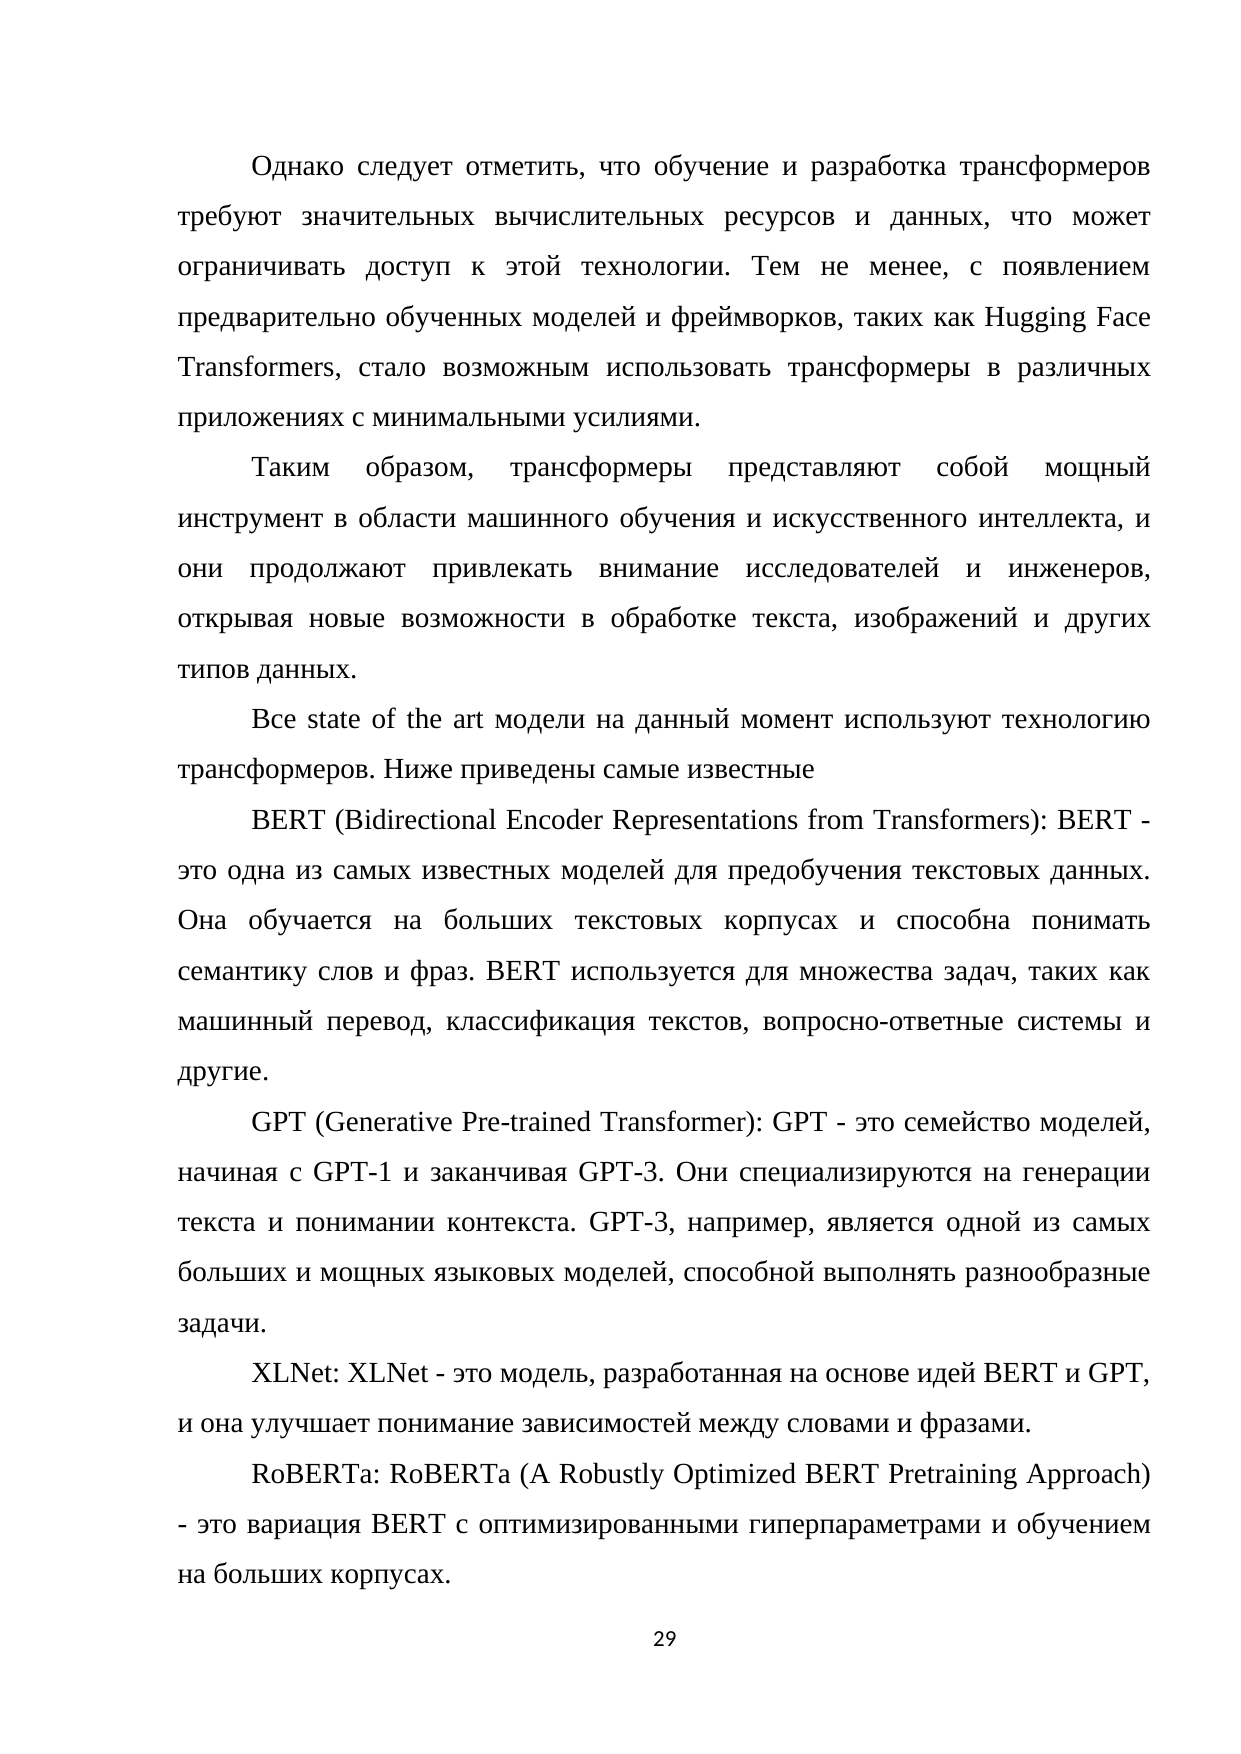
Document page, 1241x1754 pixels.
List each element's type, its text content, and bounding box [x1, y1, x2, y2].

text GPT (Generative Pre-trained Transformer): GPT - это семейство моделей, начиная с GPT-1 и заканчивая GPT-3. Они специализируются на генерации текста и понимании контекста. GPT-3, например, является одной из самых больших и мощных языковых моделей, способной выполнять разнообразные задачи. [177, 1104, 1152, 1338]
text Все state of the art модели на данный момент используют технологию трансформеров. Ниже приведены самые известные [177, 701, 1152, 785]
text RoBERTa: RoBERTa (A Robustly Optimized BERT Pretraining Approach) - это вариация BERT с оптимизированными гиперпараметрами и обучением на больших корпусах. [177, 1456, 1152, 1590]
text BERT (Bidirectional Encoder Representations from Transformers): BERT - это одна из самых известных моделей для предобучения текстовых данных. Она обучается на больших текстовых корпусах и способна понимать семантику слов и фраз. BERT используется для множества задач, таких как машинный перевод, классификация текстов, вопросно-ответные системы и другие. [177, 802, 1152, 1087]
text Однако следует отметить, что обучение и разработка трансформеров требуют значительных вычислительных ресурсов и данных, что может ограничивать доступ к этой технологии. Тем не менее, с появлением предварительно обученных моделей и фреймворков, таких как Hugging Face Transformers, стало возможным использовать трансформеры в различных приложениях с минимальными усилиями. [177, 148, 1152, 433]
text Таким образом, трансформеры представляют собой мощный инструмент в области машинного обучения и искусственного интеллекта, и они продолжают привлекать внимание исследователей и инженеров, открывая новые возможности в обработке текста, изображений и других типов данных. [177, 449, 1152, 684]
text XLNet: XLNet - это модель, разработанная на основе идей BERT и GPT, и она улучшает понимание зависимостей между словами и фразами. [177, 1355, 1152, 1439]
